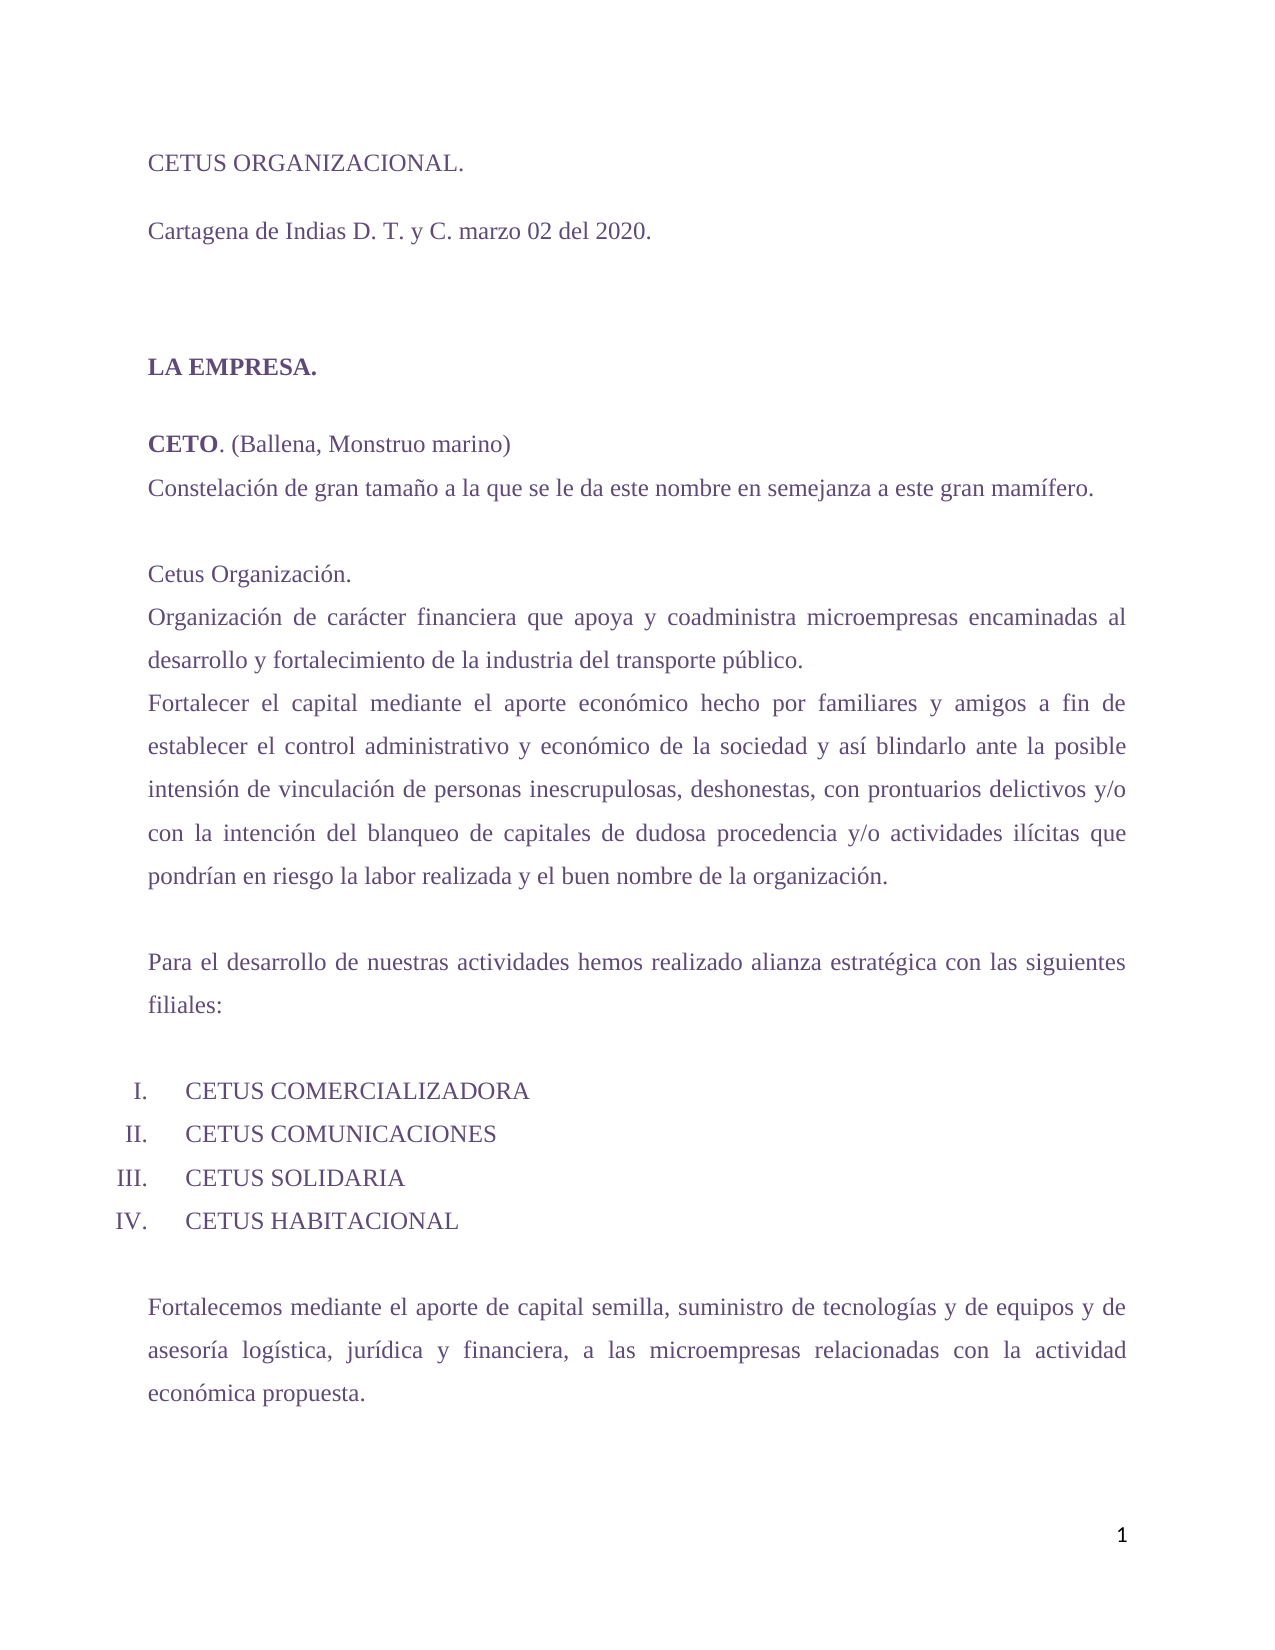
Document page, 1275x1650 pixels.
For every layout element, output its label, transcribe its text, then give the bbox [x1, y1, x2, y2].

list CETUS COMUNICACIONES [148, 1119, 1127, 1148]
text Cartagena de Indias D. T. y C. marzo 02 del 2020. [148, 216, 1127, 244]
text Fortalecemos mediante el aporte de capital semilla, suministro de tecnologías y de equipos y de asesoría logística, jurídica y financiera, a las microempresas relacionadas con la actividad económica propuesta. [148, 1292, 1127, 1407]
subtitle CETUS ORGANIZACIONAL. [148, 148, 1127, 176]
text Para el desarrollo de nuestras actividades hemos realizado alianza estratégica con las siguientes filiales: [148, 947, 1127, 1019]
subtitle LA EMPRESA. [148, 352, 1127, 381]
list CETUS SOLIDARIA [148, 1163, 1127, 1191]
text Organización de carácter financiera que apoya y coadministra microempresas encaminadas al desarrollo y fortalecimiento de la industria del transporte público. [148, 602, 1127, 674]
list CETUS COMERCIALIZADORA [148, 1076, 1127, 1105]
list CETUS HABITACIONAL [148, 1206, 1127, 1234]
text Cetus Organización. [148, 559, 1127, 588]
text Fortalecer el capital mediante el aporte económico hecho por familiares y amigos a fin de establecer el control administrativo y económico de la sociedad y así blindarlo ante la posible intensión de vinculación de personas inescrupulosas, deshonestas, con prontuarios delictivos y/o con la intención del blanqueo de capitales de dudosa procedencia y/o actividades ilícitas que pondrían en riesgo la labor realizada y el buen nombre de la organización. [148, 688, 1127, 889]
text Constelación de gran tamaño a la que se le da este nombre en semejanza a este gran mamífero. [148, 473, 1127, 501]
text CETO. (Ballena, Monstruo marino) [148, 429, 1127, 458]
